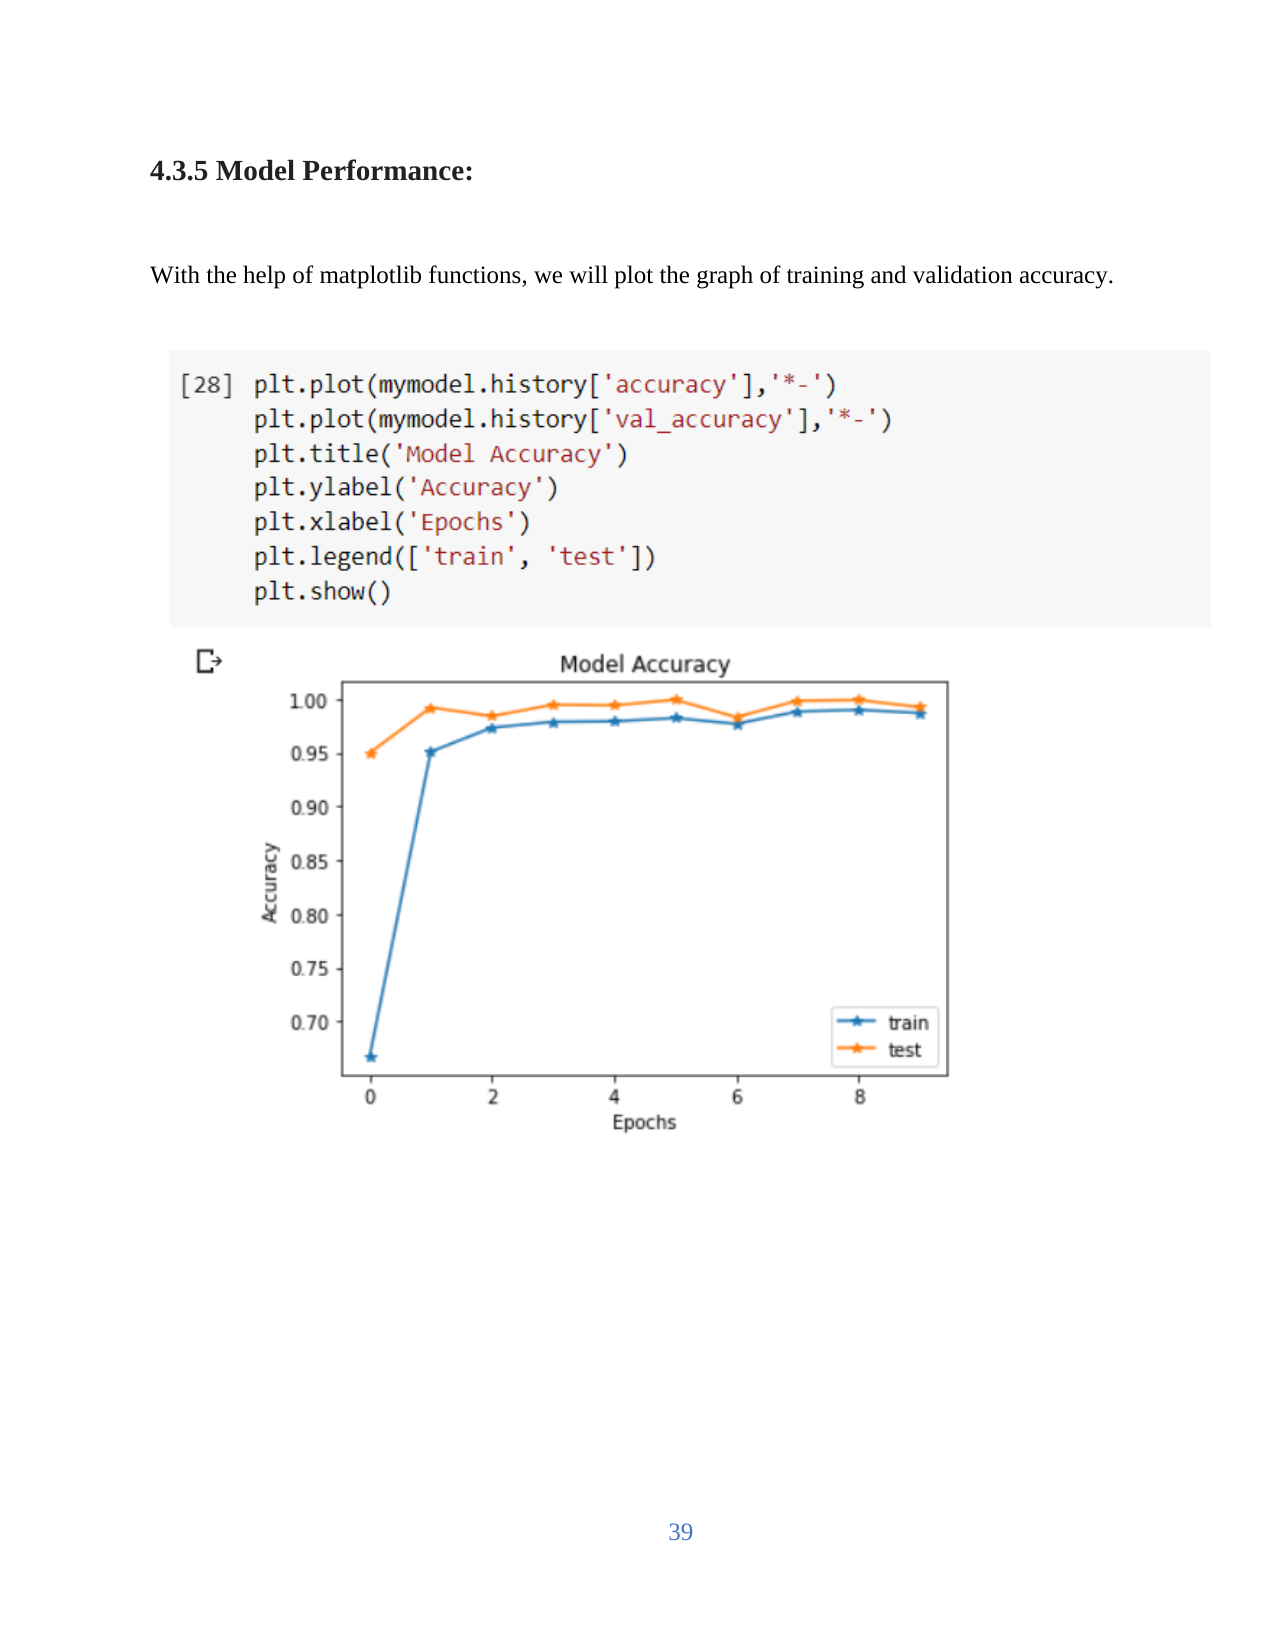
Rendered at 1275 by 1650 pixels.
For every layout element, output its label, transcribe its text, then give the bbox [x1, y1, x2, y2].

subtitle 4.3.5 Model Performance: [150, 153, 1211, 187]
text With the help of matplotlib functions, we will plot the graph of training and validation accuracy. [150, 261, 1211, 289]
picture [150, 319, 1211, 1151]
